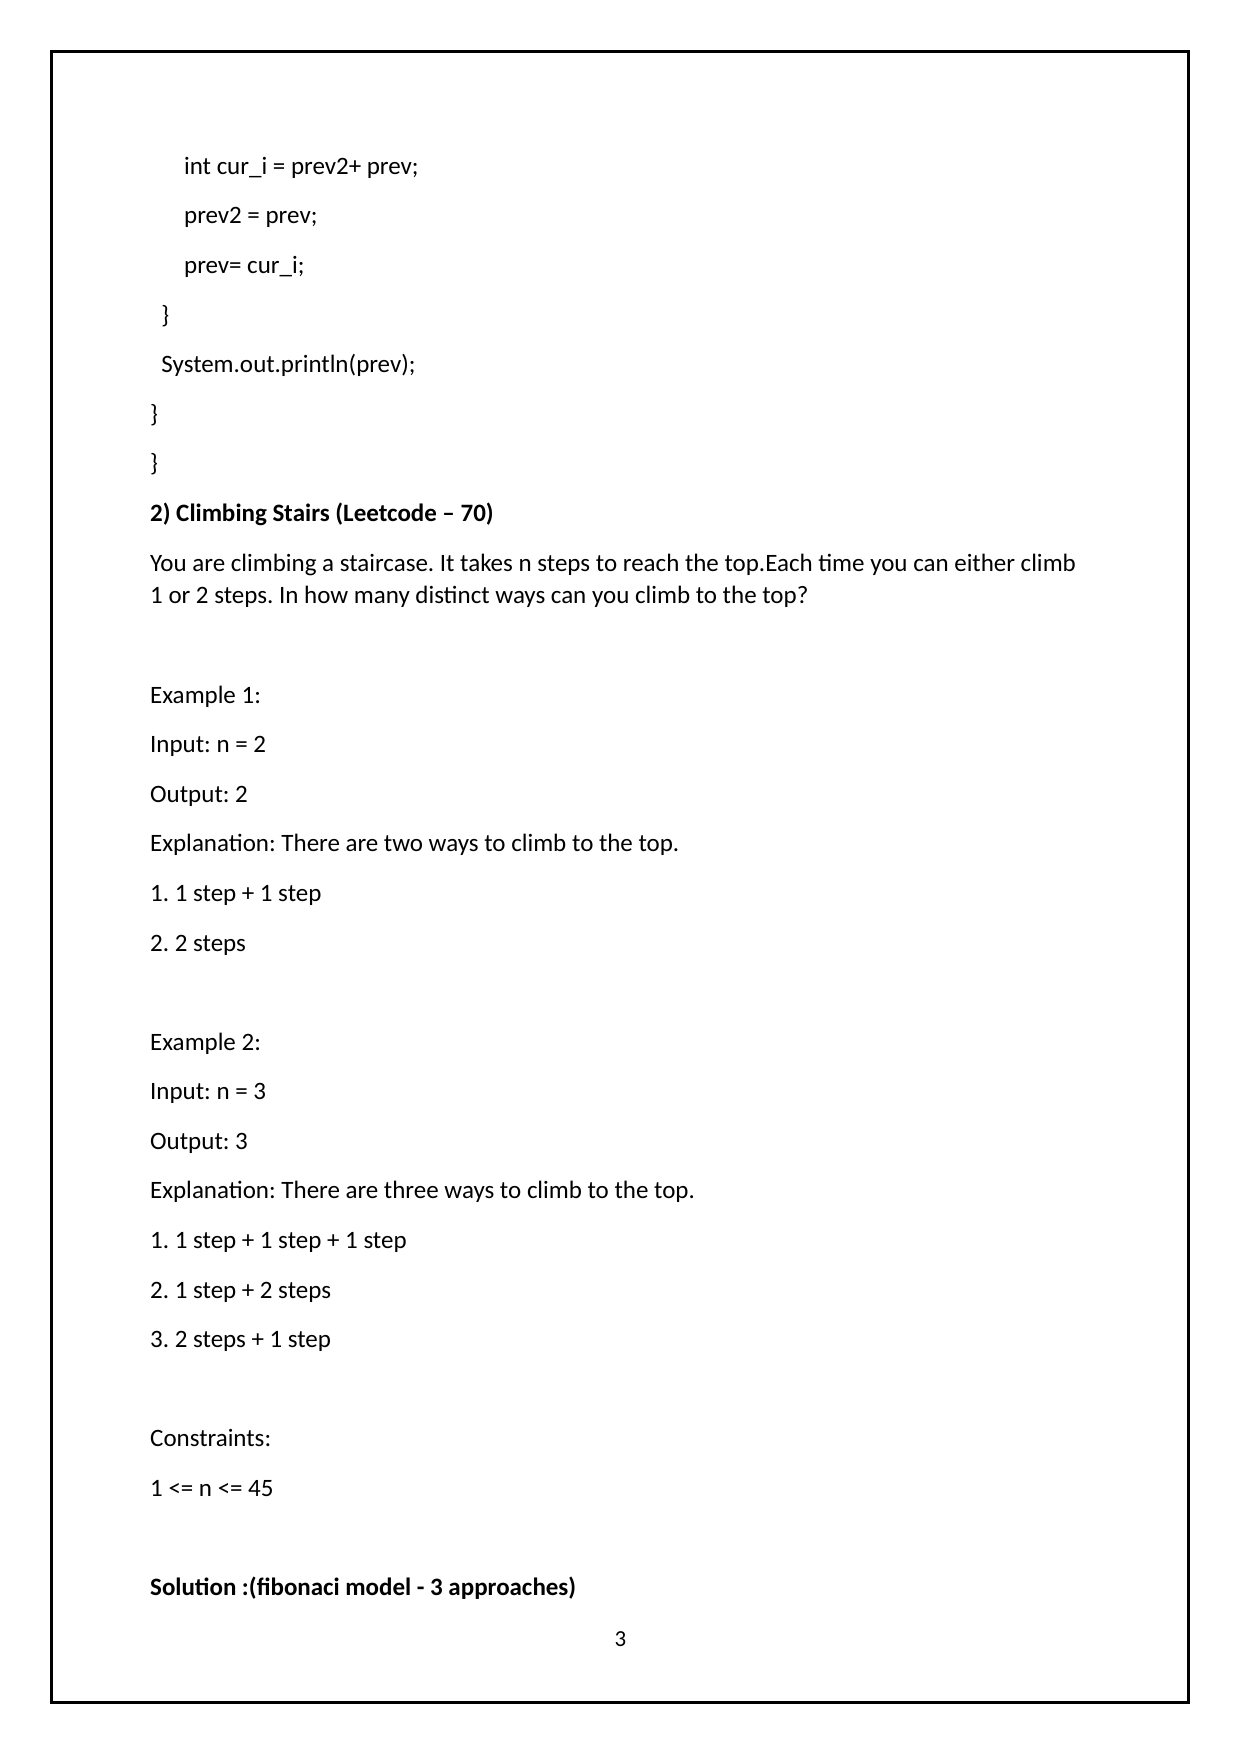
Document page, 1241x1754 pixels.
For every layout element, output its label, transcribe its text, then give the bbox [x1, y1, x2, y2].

text prev2 = prev; [150, 199, 1090, 230]
text Output: 2 [150, 778, 1090, 808]
text Example 2: [150, 1026, 1090, 1056]
text prev= cur_i; [150, 249, 1090, 280]
text 3. 2 steps + 1 step [150, 1323, 1090, 1354]
text 2. 1 step + 2 steps [150, 1274, 1090, 1304]
text Input: n = 3 [150, 1075, 1090, 1106]
text Explanation: There are three ways to climb to the top. [150, 1174, 1090, 1205]
text Example 1: [150, 679, 1090, 709]
text 2. 2 steps [150, 927, 1090, 957]
text Explanation: There are two ways to climb to the top. [150, 827, 1090, 858]
text Output: 3 [150, 1125, 1090, 1156]
text 1. 1 step + 1 step + 1 step [150, 1224, 1090, 1255]
text Constraints: [150, 1422, 1090, 1453]
text System.out.println(prev); [150, 348, 1090, 379]
text 2) Climbing Stairs (Leetcode – 70) [150, 497, 1090, 528]
text You are climbing a staircase. It takes n steps to reach the top.Each time you can either climb 1 or 2 steps. In how many distinct ways can you climb to the top? [150, 547, 1090, 610]
text } [150, 447, 1090, 478]
text 1. 1 step + 1 step [150, 877, 1090, 908]
text int cur_i = prev2+ prev; [150, 150, 1090, 181]
text Input: n = 2 [150, 728, 1090, 759]
text } [150, 398, 1090, 428]
text Solution :(fibonaci model - 3 approaches) [150, 1571, 1090, 1602]
text } [150, 299, 1090, 329]
text 1 <= n <= 45 [150, 1472, 1090, 1503]
